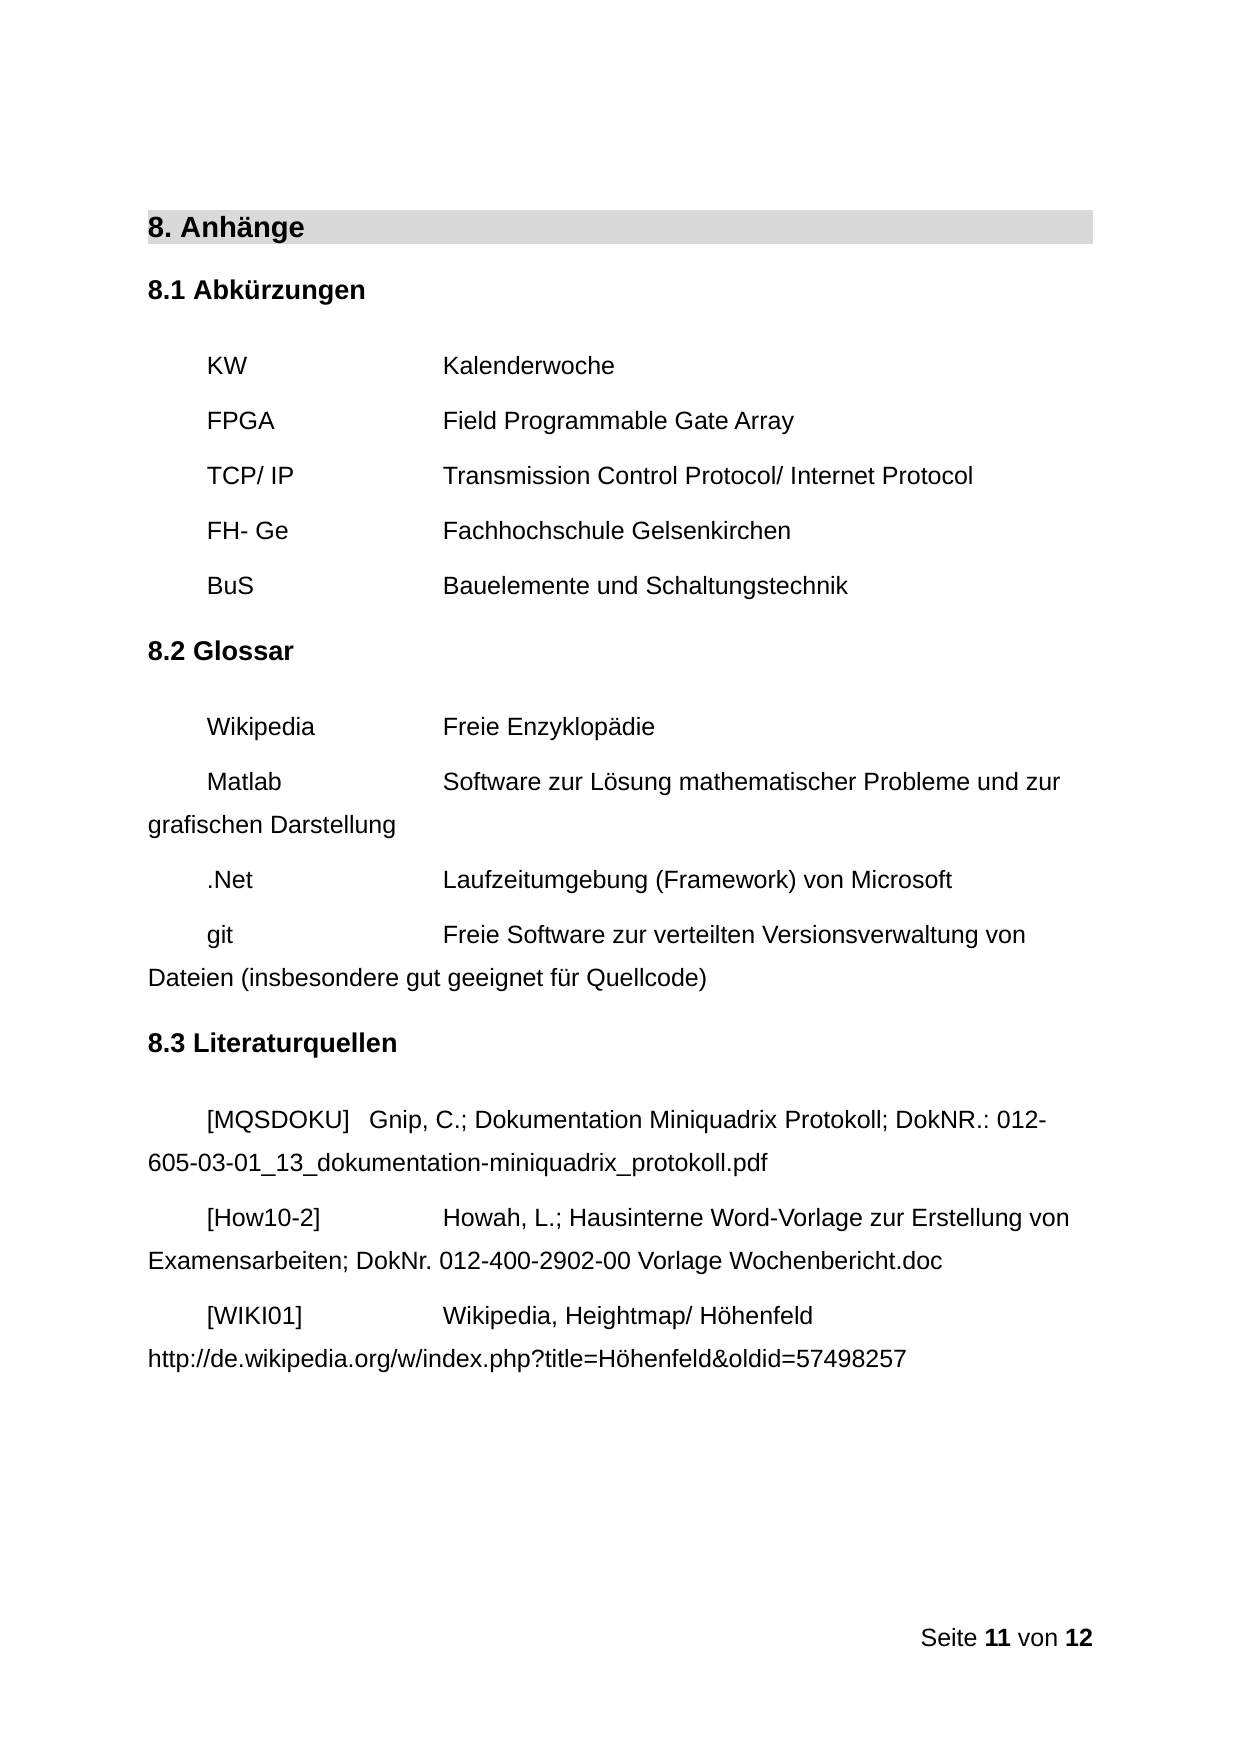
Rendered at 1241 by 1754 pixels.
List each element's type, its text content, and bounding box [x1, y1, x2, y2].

text BuS Bauelemente und Schaltungstechnik [148, 571, 1093, 599]
subtitle 8.3 Literaturquellen [148, 1027, 1093, 1058]
text FH- Ge Fachhochschule Gelsenkirchen [148, 516, 1093, 545]
subtitle 8.1 Abkürzungen [148, 274, 1093, 305]
text Wikipedia Freie Enzyklopädie [148, 712, 1093, 741]
subtitle 8. Anhänge [148, 210, 1093, 244]
text [WIKI01] Wikipedia, Heightmap/ Höhenfeld http://de.wikipedia.org/w/index.php?title=Höhenfeld&oldid=57498257 [148, 1301, 1093, 1373]
text TCP/ IP Transmission Control Protocol/ Internet Protocol [148, 461, 1093, 490]
text Matlab Software zur Lösung mathematischer Probleme und zur grafischen Darstellung [148, 767, 1093, 839]
subtitle 8.2 Glossar [148, 635, 1093, 666]
text KW Kalenderwoche [148, 351, 1093, 380]
text FPGA Field Programmable Gate Array [148, 406, 1093, 435]
text git Freie Software zur verteilten Versionsverwaltung von Dateien (insbesondere gut geeignet für Quellcode) [148, 920, 1093, 992]
text .Net Laufzeitumgebung (Framework) von Microsoft [148, 865, 1093, 894]
text [How10-2] Howah, L.; Hausinterne Word-Vorlage zur Erstellung von Examensarbeiten; DokNr. 012-400-2902-00 Vorlage Wochenbericht.doc [148, 1203, 1093, 1275]
text [MQSDOKU] Gnip, C.; Dokumentation Miniquadrix Protokoll; DokNR.: 012-605-03-01_13_dokumentation-miniquadrix_protokoll.pdf [148, 1105, 1093, 1177]
